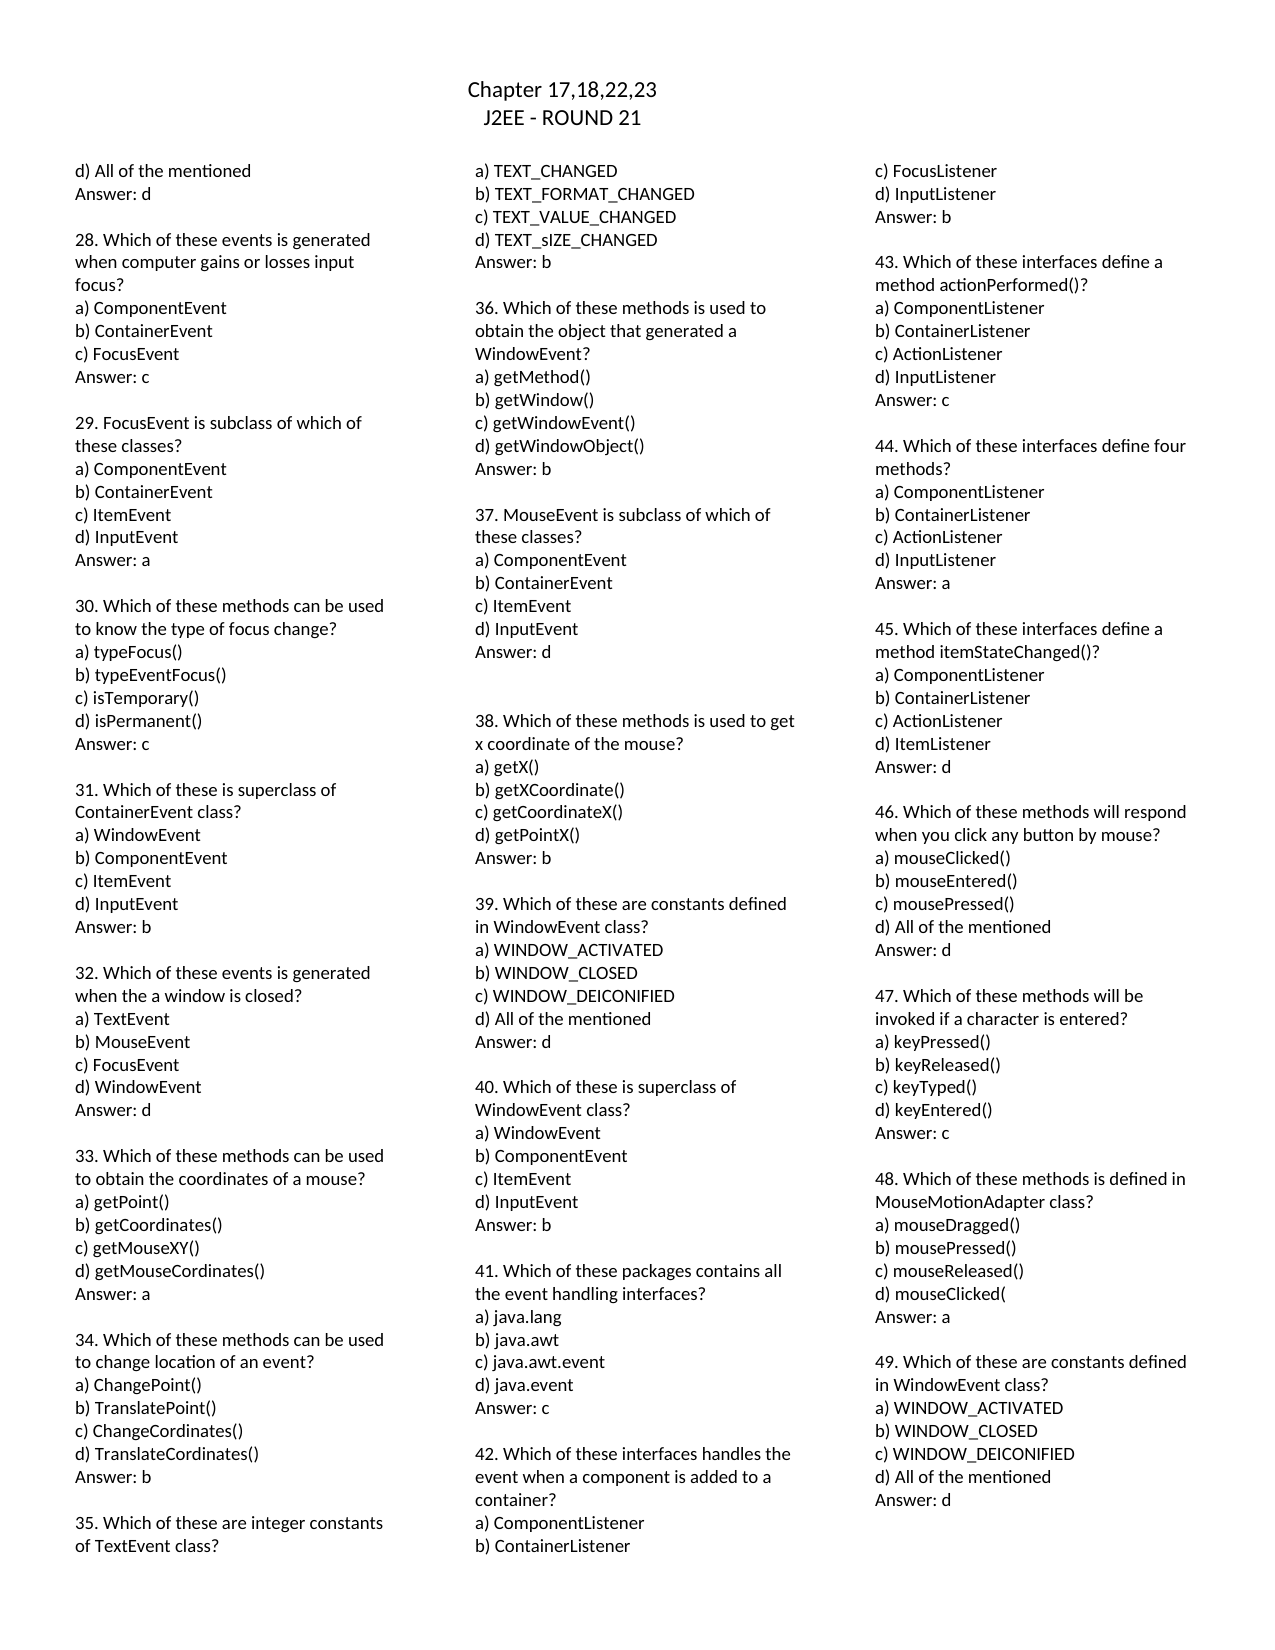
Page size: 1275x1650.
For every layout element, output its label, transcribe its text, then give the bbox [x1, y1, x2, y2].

text Answer: d [475, 640, 800, 663]
text b) typeEventFocus() [75, 663, 400, 686]
text a) WINDOW_ACTIVATED [875, 1397, 1200, 1419]
text a) getMethod() [475, 365, 800, 388]
text a) TEXT_CHANGED [475, 159, 800, 182]
text 31. Which of these is superclass of ContainerEvent class? [75, 778, 400, 824]
text b) ContainerListener [475, 1534, 800, 1557]
text 46. Which of these methods will respond when you click any button by mouse? [875, 801, 1200, 847]
text d) ItemListener [875, 732, 1200, 755]
text b) getWindow() [475, 388, 800, 411]
text 40. Which of these is superclass of WindowEvent class? [475, 1076, 800, 1122]
text Answer: b [75, 915, 400, 938]
text d) InputListener [875, 549, 1200, 572]
text a) ComponentEvent [75, 297, 400, 319]
text a) TextEvent [75, 1007, 400, 1030]
text a) ComponentListener [475, 1511, 800, 1534]
text c) getCoordinateX() [475, 801, 800, 824]
text 36. Which of these methods is used to obtain the object that generated a WindowEvent? [475, 297, 800, 365]
text d) All of the mentioned [75, 159, 400, 182]
text c) ChangeCordinates() [75, 1419, 400, 1442]
text Answer: b [475, 251, 800, 274]
text d) WindowEvent [75, 1076, 400, 1099]
text 48. Which of these methods is defined in MouseMotionAdapter class? [875, 1167, 1200, 1213]
text b) WINDOW_CLOSED [875, 1419, 1200, 1442]
text c) java.awt.event [475, 1351, 800, 1374]
text a) WindowEvent [475, 1122, 800, 1144]
text Answer: b [875, 205, 1200, 228]
text c) getWindowEvent() [475, 411, 800, 434]
text a) ComponentListener [875, 663, 1200, 686]
text Answer: b [75, 1465, 400, 1488]
text c) TEXT_VALUE_CHANGED [475, 205, 800, 228]
text c) keyTyped() [875, 1076, 1200, 1099]
text Answer: d [875, 938, 1200, 961]
text a) WINDOW_ACTIVATED [475, 938, 800, 961]
text a) mouseDragged() [875, 1213, 1200, 1236]
text 41. Which of these packages contains all the event handling interfaces? [475, 1259, 800, 1305]
text a) getPoint() [75, 1190, 400, 1213]
text Answer: a [75, 1282, 400, 1305]
text Answer: a [875, 572, 1200, 594]
text c) FocusListener [875, 159, 1200, 182]
text 28. Which of these events is generated when computer gains or losses input focus? [75, 228, 400, 297]
text c) FocusEvent [75, 342, 400, 365]
text Answer: a [75, 549, 400, 572]
text d) keyEntered() [875, 1099, 1200, 1122]
text a) ComponentListener [875, 480, 1200, 503]
text 39. Which of these are constants defined in WindowEvent class? [475, 892, 800, 938]
text d) InputListener [875, 365, 1200, 388]
text 37. MouseEvent is subclass of which of these classes? [475, 503, 800, 549]
text c) ActionListener [875, 526, 1200, 549]
text b) ContainerListener [875, 686, 1200, 709]
text d) InputEvent [475, 617, 800, 640]
text b) getXCoordinate() [475, 778, 800, 801]
text 33. Which of these methods can be used to obtain the coordinates of a mouse? [75, 1144, 400, 1190]
text c) ActionListener [875, 342, 1200, 365]
text a) typeFocus() [75, 640, 400, 663]
text d) isPermanent() [75, 709, 400, 732]
text c) WINDOW_DEICONIFIED [475, 984, 800, 1007]
text b) ComponentEvent [475, 1144, 800, 1167]
text c) ItemEvent [475, 594, 800, 617]
text c) WINDOW_DEICONIFIED [875, 1442, 1200, 1465]
text d) InputEvent [475, 1190, 800, 1213]
text b) java.awt [475, 1328, 800, 1351]
text c) getMouseXY() [75, 1236, 400, 1259]
text b) MouseEvent [75, 1030, 400, 1053]
text 45. Which of these interfaces define a method itemStateChanged()? [875, 617, 1200, 663]
text c) mouseReleased() [875, 1259, 1200, 1282]
text c) FocusEvent [75, 1053, 400, 1076]
text b) TranslatePoint() [75, 1397, 400, 1419]
text a) java.lang [475, 1305, 800, 1328]
text Answer: d [875, 1488, 1200, 1511]
text Answer: c [75, 732, 400, 755]
text 30. Which of these methods can be used to know the type of focus change? [75, 594, 400, 640]
text Answer: b [475, 457, 800, 480]
text Answer: c [75, 365, 400, 388]
text Answer: d [75, 182, 400, 205]
text 47. Which of these methods will be invoked if a character is entered? [875, 984, 1200, 1030]
text b) ContainerListener [875, 319, 1200, 342]
text d) All of the mentioned [875, 915, 1200, 938]
text d) TEXT_sIZE_CHANGED [475, 228, 800, 251]
text b) ContainerEvent [75, 319, 400, 342]
text d) All of the mentioned [475, 1007, 800, 1030]
text Answer: d [875, 755, 1200, 778]
text a) mouseClicked() [875, 847, 1200, 869]
text c) mousePressed() [875, 892, 1200, 915]
text 42. Which of these interfaces handles the event when a component is added to a container? [475, 1442, 800, 1511]
text a) ChangePoint() [75, 1374, 400, 1397]
text b) ContainerEvent [75, 480, 400, 503]
text Answer: a [875, 1305, 1200, 1328]
text Answer: c [875, 388, 1200, 411]
text c) isTemporary() [75, 686, 400, 709]
text c) ItemEvent [75, 503, 400, 526]
text 38. Which of these methods is used to get x coordinate of the mouse? [475, 709, 800, 755]
text b) ContainerEvent [475, 572, 800, 594]
text a) ComponentEvent [75, 457, 400, 480]
text Answer: c [475, 1397, 800, 1419]
text d) getWindowObject() [475, 434, 800, 457]
text a) WindowEvent [75, 824, 400, 847]
text a) ComponentEvent [475, 549, 800, 572]
text b) mousePressed() [875, 1236, 1200, 1259]
text b) getCoordinates() [75, 1213, 400, 1236]
text d) getMouseCordinates() [75, 1259, 400, 1282]
text b) TEXT_FORMAT_CHANGED [475, 182, 800, 205]
text Answer: d [75, 1099, 400, 1122]
text b) mouseEntered() [875, 869, 1200, 892]
text d) All of the mentioned [875, 1465, 1200, 1488]
text Answer: b [475, 847, 800, 869]
text d) InputListener [875, 182, 1200, 205]
text d) TranslateCordinates() [75, 1442, 400, 1465]
text Answer: c [875, 1122, 1200, 1144]
text 44. Which of these interfaces define four methods? [875, 434, 1200, 480]
text d) InputEvent [75, 892, 400, 915]
text a) getX() [475, 755, 800, 778]
text Answer: d [475, 1030, 800, 1053]
text b) ContainerListener [875, 503, 1200, 526]
text 49. Which of these are constants defined in WindowEvent class? [875, 1351, 1200, 1397]
text 29. FocusEvent is subclass of which of these classes? [75, 411, 400, 457]
text 43. Which of these interfaces define a method actionPerformed()? [875, 251, 1200, 297]
text Answer: b [475, 1213, 800, 1236]
text b) ComponentEvent [75, 847, 400, 869]
text 32. Which of these events is generated when the a window is closed? [75, 961, 400, 1007]
text c) ActionListener [875, 709, 1200, 732]
text d) getPointX() [475, 824, 800, 847]
text b) keyReleased() [875, 1053, 1200, 1076]
text a) ComponentListener [875, 297, 1200, 319]
text d) InputEvent [75, 526, 400, 549]
text c) ItemEvent [475, 1167, 800, 1190]
text 34. Which of these methods can be used to change location of an event? [75, 1328, 400, 1374]
text b) WINDOW_CLOSED [475, 961, 800, 984]
text c) ItemEvent [75, 869, 400, 892]
text a) keyPressed() [875, 1030, 1200, 1053]
text 35. Which of these are integer constants of TextEvent class? [75, 1511, 400, 1557]
text d) java.event [475, 1374, 800, 1397]
text d) mouseClicked( [875, 1282, 1200, 1305]
